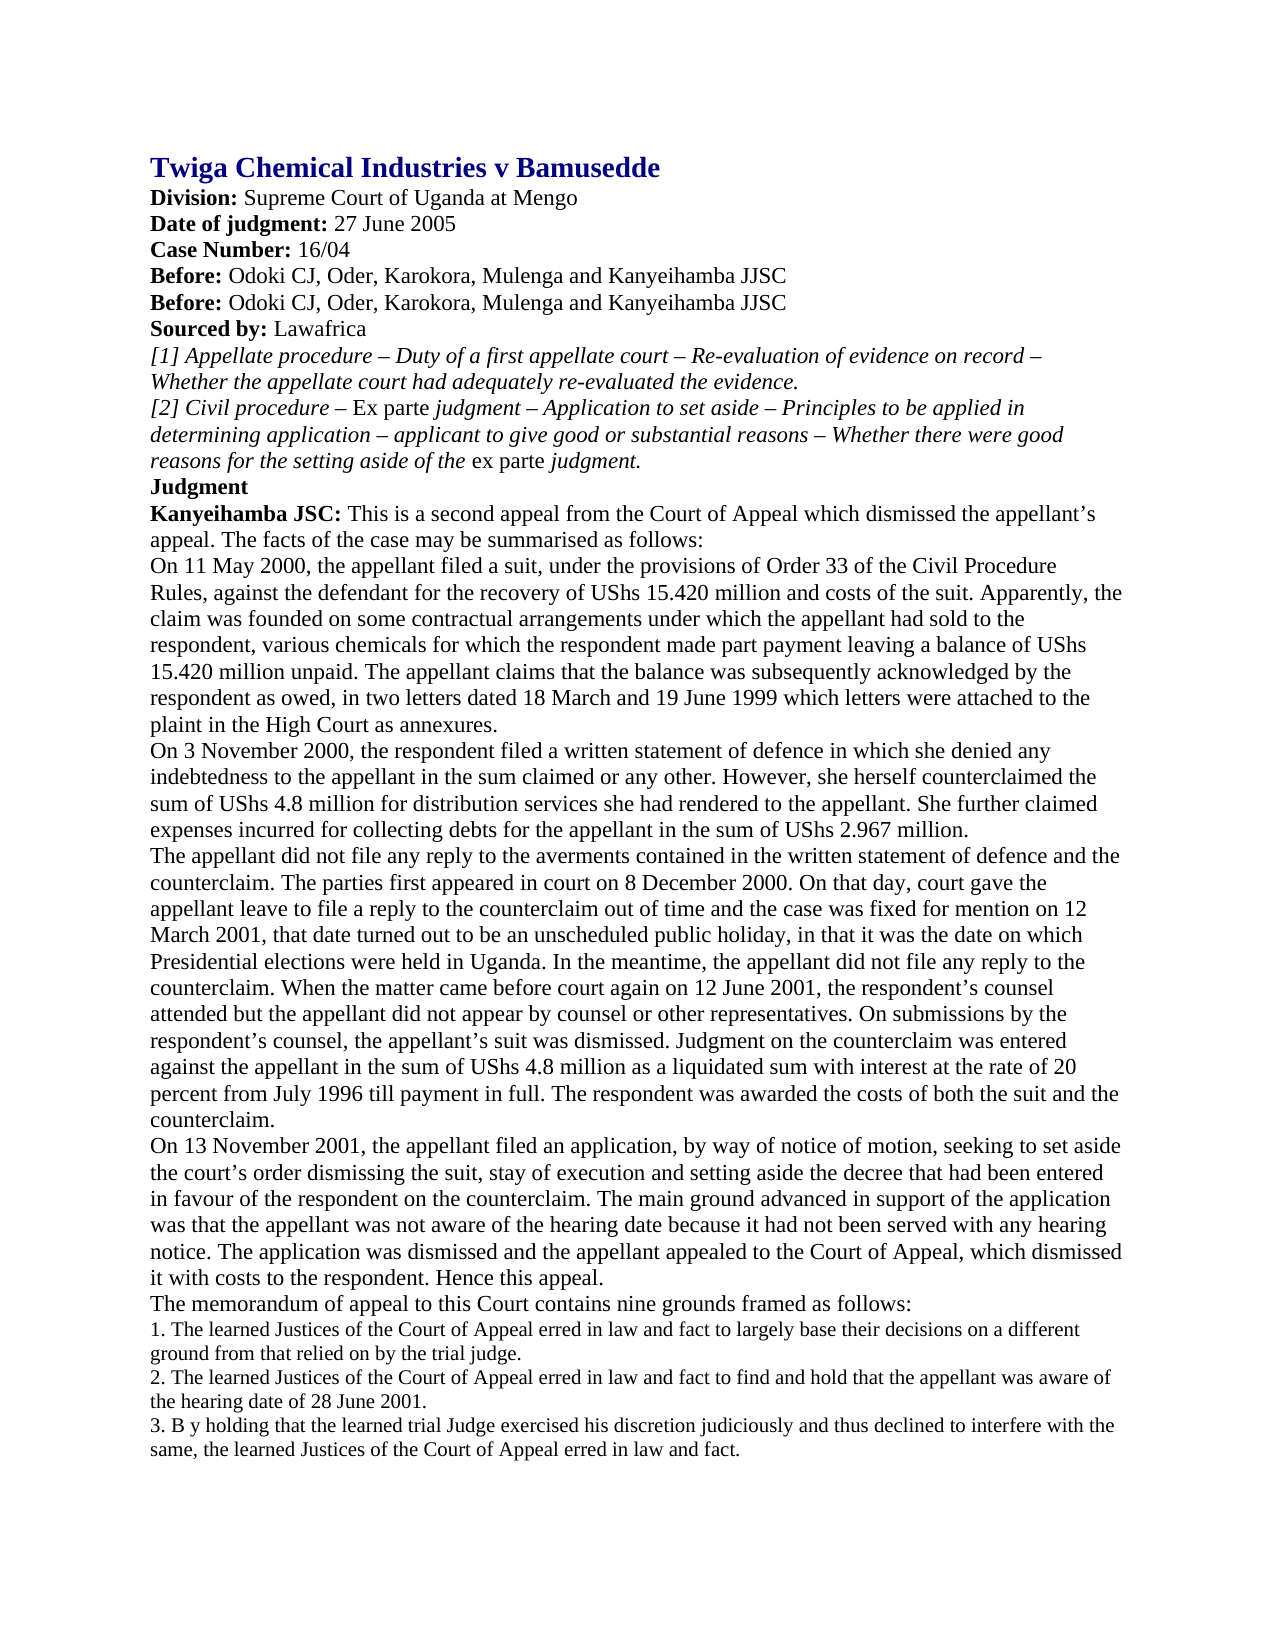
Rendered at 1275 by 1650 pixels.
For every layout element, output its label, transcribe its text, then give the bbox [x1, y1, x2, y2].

text On 13 November 2001, the appellant filed an application, by way of notice of motion, seeking to set aside the court’s order dismissing the suit, stay of execution and setting aside the decree that had been entered in favour of the respondent on the counterclaim. The main ground advanced in support of the application was that the appellant was not aware of the hearing date because it had not been served with any hearing notice. The application was dismissed and the appellant appealed to the Court of Appeal, which dismissed it with costs to the respondent. Hence this appeal. [150, 1132, 1125, 1290]
text March 2001, that date turned out to be an unscheduled public holiday, in that it was the date on which [150, 921, 1125, 948]
text Before: Odoki CJ, Oder, Karokora, Mulenga and Kanyeihamba JJSC [150, 289, 1125, 315]
text 15.420 million unpaid. The appellant claims that the balance was subsequently acknowledged by the respondent as owed, in two letters dated 18 March and 19 June 1999 which letters were attached to the plaint in the High Court as annexures. [150, 658, 1125, 737]
text Whether the appellate court had adequately re-evaluated the evidence. [150, 368, 1125, 394]
text Sourced by: Lawafrica [150, 315, 1125, 342]
text Twiga Chemical Industries v Bamusedde [150, 150, 1125, 183]
text Date of judgment: 27 June 2005 [150, 210, 1125, 236]
text Division: Supreme Court of Uganda at Mengo [150, 183, 1125, 210]
text 3. B y holding that the learned trial Judge exercised his discretion judiciously and thus declined to interfere with the same, the learned Justices of the Court of Appeal erred in law and fact. [150, 1413, 1125, 1461]
text Rules, against the defendant for the recovery of UShs 15.420 million and costs of the suit. Apparently, the claim was founded on some contractual arrangements under which the appellant had sold to the respondent, various chemicals for which the respondent made part payment leaving a balance of UShs [150, 579, 1125, 658]
text On 11 May 2000, the appellant filed a suit, under the provisions of Order 33 of the Civil Procedure [150, 552, 1125, 579]
text determining application – applicant to give good or substantial reasons – Whether there were good reasons for the setting aside of the ex parte judgment. [150, 421, 1125, 473]
text On 3 November 2000, the respondent filed a written statement of defence in which she denied any indebtedness to the appellant in the sum claimed or any other. However, she herself counterclaimed the sum of UShs 4.8 million for distribution services she had rendered to the appellant. She further claimed expenses incurred for collecting debts for the appellant in the sum of UShs 2.967 million. [150, 737, 1125, 842]
text Before: Odoki CJ, Oder, Karokora, Mulenga and Kanyeihamba JJSC [150, 263, 1125, 289]
text [1] Appellate procedure – Duty of a first appellate court – Re-evaluation of evidence on record – [150, 342, 1125, 368]
text 2. The learned Justices of the Court of Appeal erred in law and fact to find and hold that the appellant was aware of the hearing date of 28 June 2001. [150, 1365, 1125, 1413]
text Kanyeihamba JSC: This is a second appeal from the Court of Appeal which dismissed the appellant’s appeal. The facts of the case may be summarised as follows: [150, 500, 1125, 552]
text Judgment [150, 473, 1125, 500]
text Presidential elections were held in Uganda. In the meantime, the appellant did not file any reply to the counterclaim. When the matter came before court again on 12 June 2001, the respondent’s counsel attended but the appellant did not appear by counsel or other representatives. On submissions by the respondent’s counsel, the appellant’s suit was dismissed. Judgment on the counterclaim was entered against the appellant in the sum of UShs 4.8 million as a liquidated sum with interest at the rate of 20 percent from July 1996 till payment in full. The respondent was awarded the costs of both the suit and the counterclaim. [150, 948, 1125, 1132]
text The appellant did not file any reply to the averments contained in the written statement of defence and the counterclaim. The parties first appeared in court on 8 December 2000. On that day, court gave the appellant leave to file a reply to the counterclaim out of time and the case was fixed for mention on 12 [150, 842, 1125, 921]
text [2] Civil procedure – Ex parte judgment – Application to set aside – Principles to be applied in [150, 394, 1125, 421]
text Case Number: 16/04 [150, 236, 1125, 263]
text 1. The learned Justices of the Court of Appeal erred in law and fact to largely base their decisions on a different ground from that relied on by the trial judge. [150, 1317, 1125, 1365]
text The memorandum of appeal to this Court contains nine grounds framed as follows: [150, 1290, 1125, 1317]
